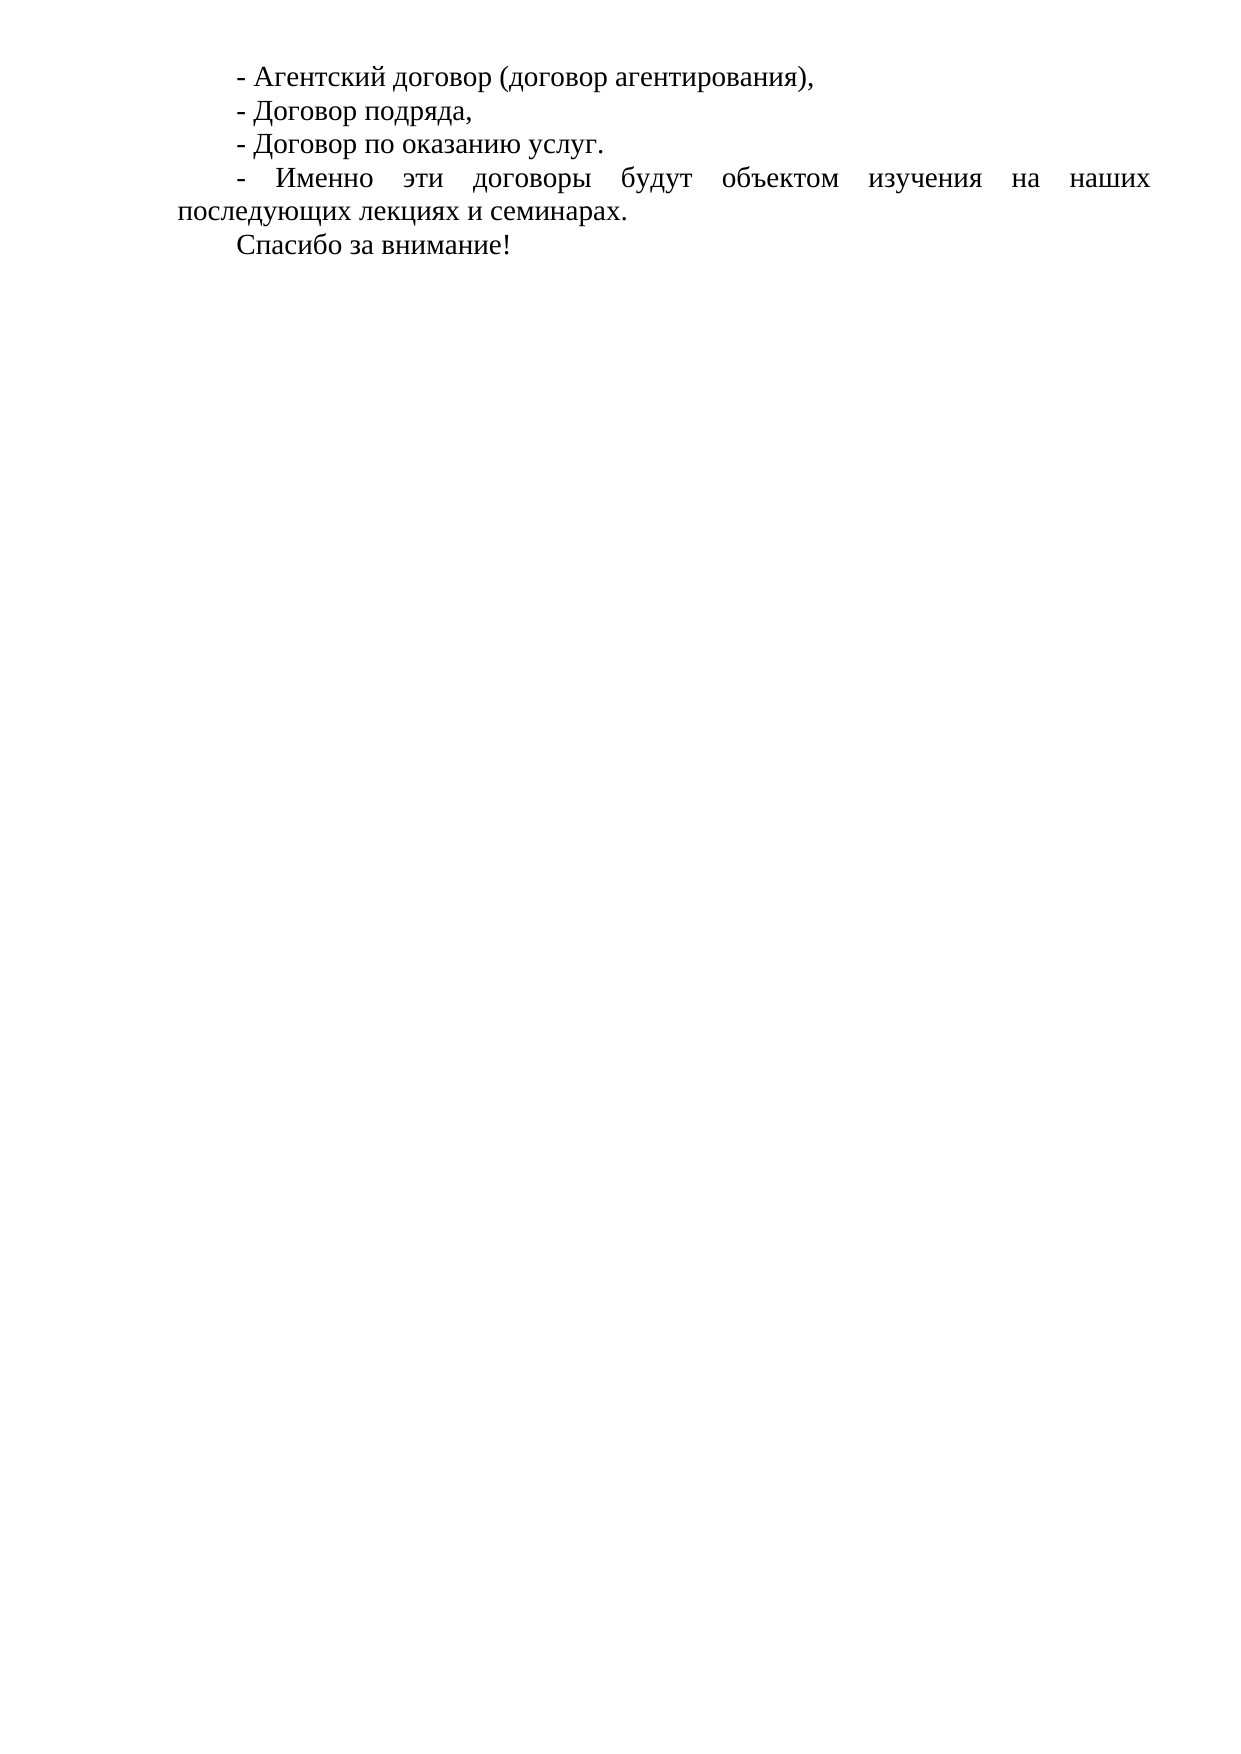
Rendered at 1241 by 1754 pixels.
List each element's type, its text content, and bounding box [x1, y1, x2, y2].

text - Именно эти договоры будут объектом изучения на наших последующих лекциях и семинарах. [177, 160, 1152, 227]
text - Договор по оказанию услуг. [177, 126, 1152, 160]
text Спасибо за внимание! [177, 227, 1152, 260]
text - Договор подряда, [177, 93, 1152, 126]
text - Агентский договор (договор агентирования), [177, 59, 1152, 93]
